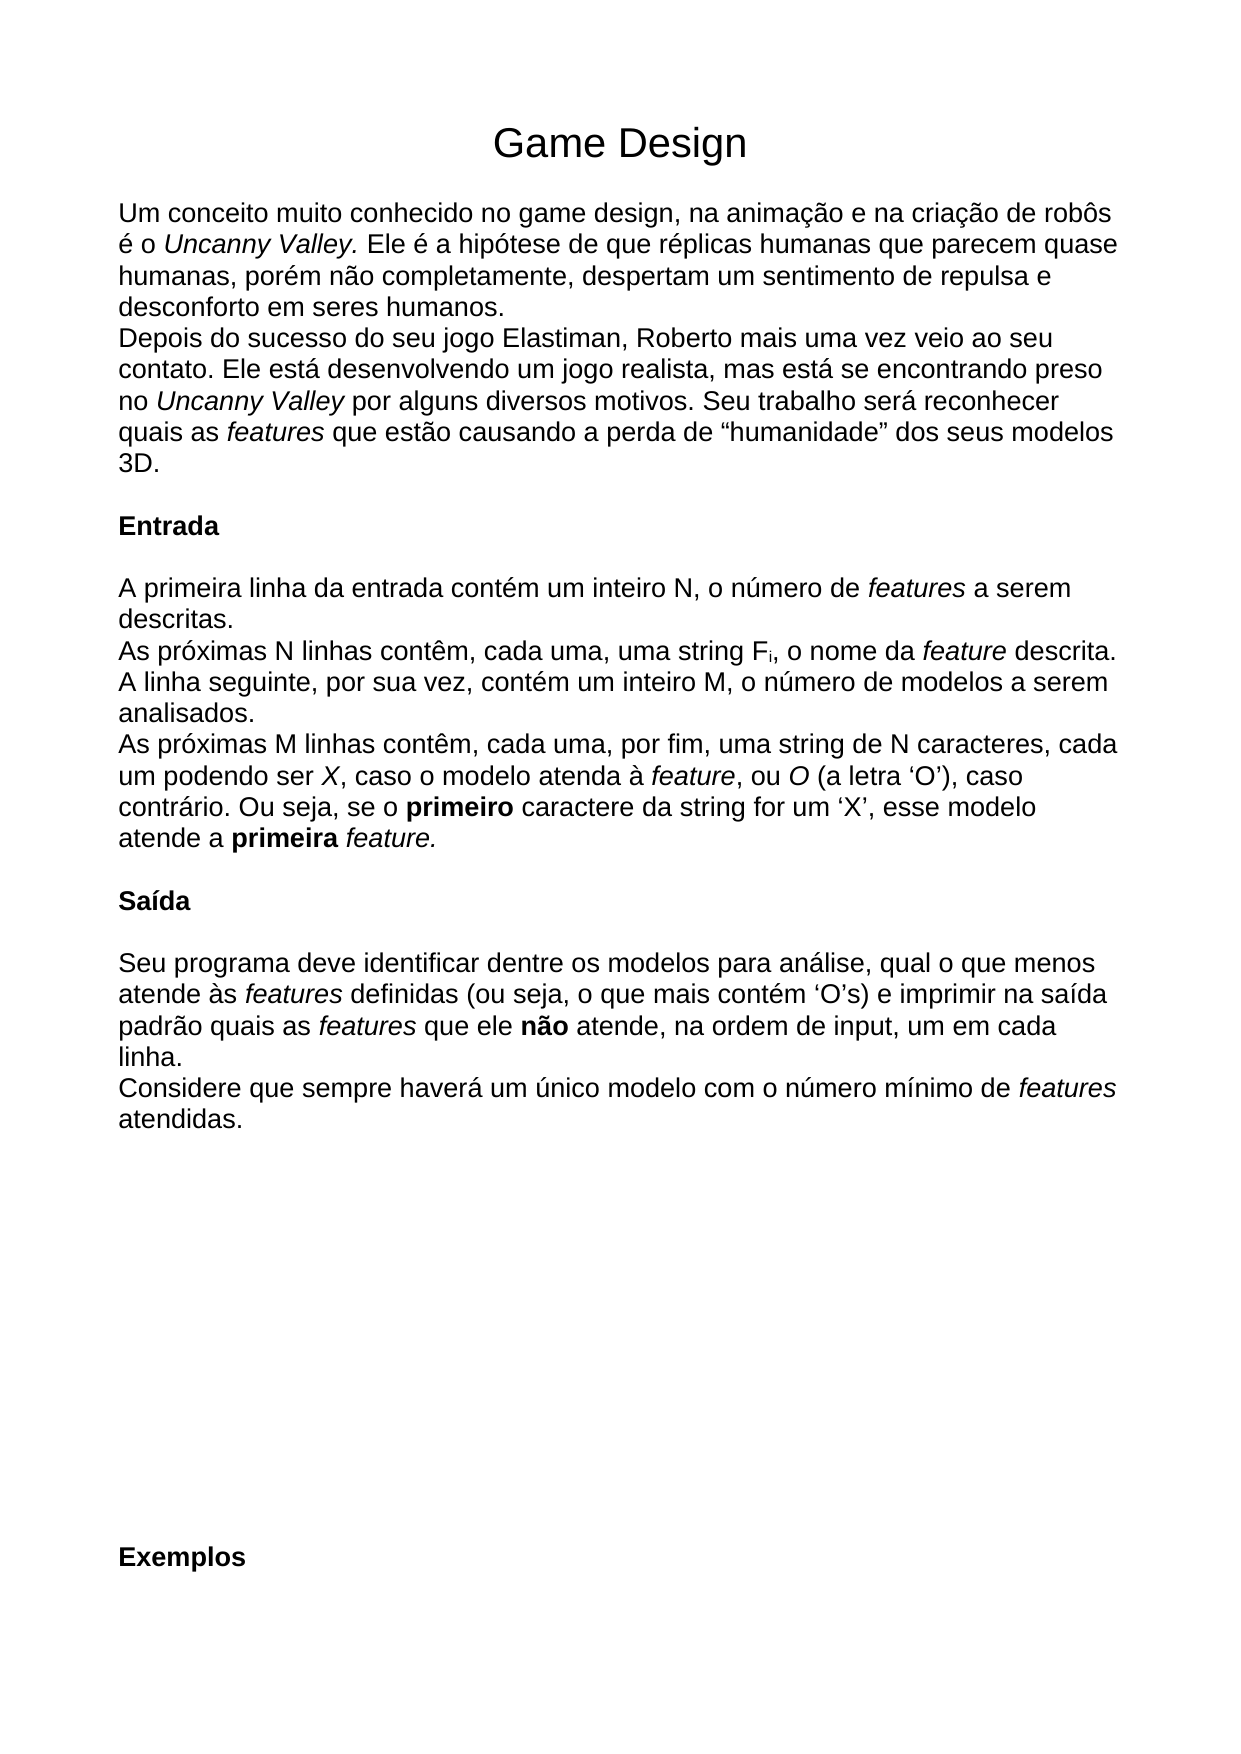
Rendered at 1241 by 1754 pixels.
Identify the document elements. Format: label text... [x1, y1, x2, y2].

subtitle Game Design [118, 118, 1122, 166]
text Entrada [118, 510, 1122, 541]
text A primeira linha da entrada contém um inteiro N, o número de features a serem descritas. [118, 572, 1122, 635]
text Considere que sempre haverá um único modelo com o número mínimo de features atendidas. [118, 1072, 1122, 1135]
text Exemplos [118, 1541, 1122, 1572]
text As próximas M linhas contêm, cada uma, por fim, uma string de N caracteres, cada um podendo ser X, caso o modelo atenda à feature, ou O (a letra ‘O’), caso contrário. Ou seja, se o primeiro caractere da string for um ‘X’, esse modelo atende a primeira feature. [118, 728, 1122, 853]
text Um conceito muito conhecido no game design, na animação e na criação de robôs é o Uncanny Valley. Ele é a hipótese de que réplicas humanas que parecem quase humanas, porém não completamente, despertam um sentimento de repulsa e desconforto em seres humanos. [118, 197, 1122, 322]
text A linha seguinte, por sua vez, contém um inteiro M, o número de modelos a serem analisados. [118, 666, 1122, 728]
text Saída [118, 885, 1122, 916]
text Depois do sucesso do seu jogo Elastiman, Roberto mais uma vez veio ao seu contato. Ele está desenvolvendo um jogo realista, mas está se encontrando preso no Uncanny Valley por alguns diversos motivos. Seu trabalho será reconhecer quais as features que estão causando a perda de “humanidade” dos seus modelos 3D. [118, 322, 1122, 478]
text As próximas N linhas contêm, cada uma, uma string Fi, o nome da feature descrita. [118, 635, 1122, 666]
text Seu programa deve identificar dentre os modelos para análise, qual o que menos atende às features definidas (ou seja, o que mais contém ‘O’s) e imprimir na saída padrão quais as features que ele não atende, na ordem de input, um em cada linha. [118, 947, 1122, 1072]
